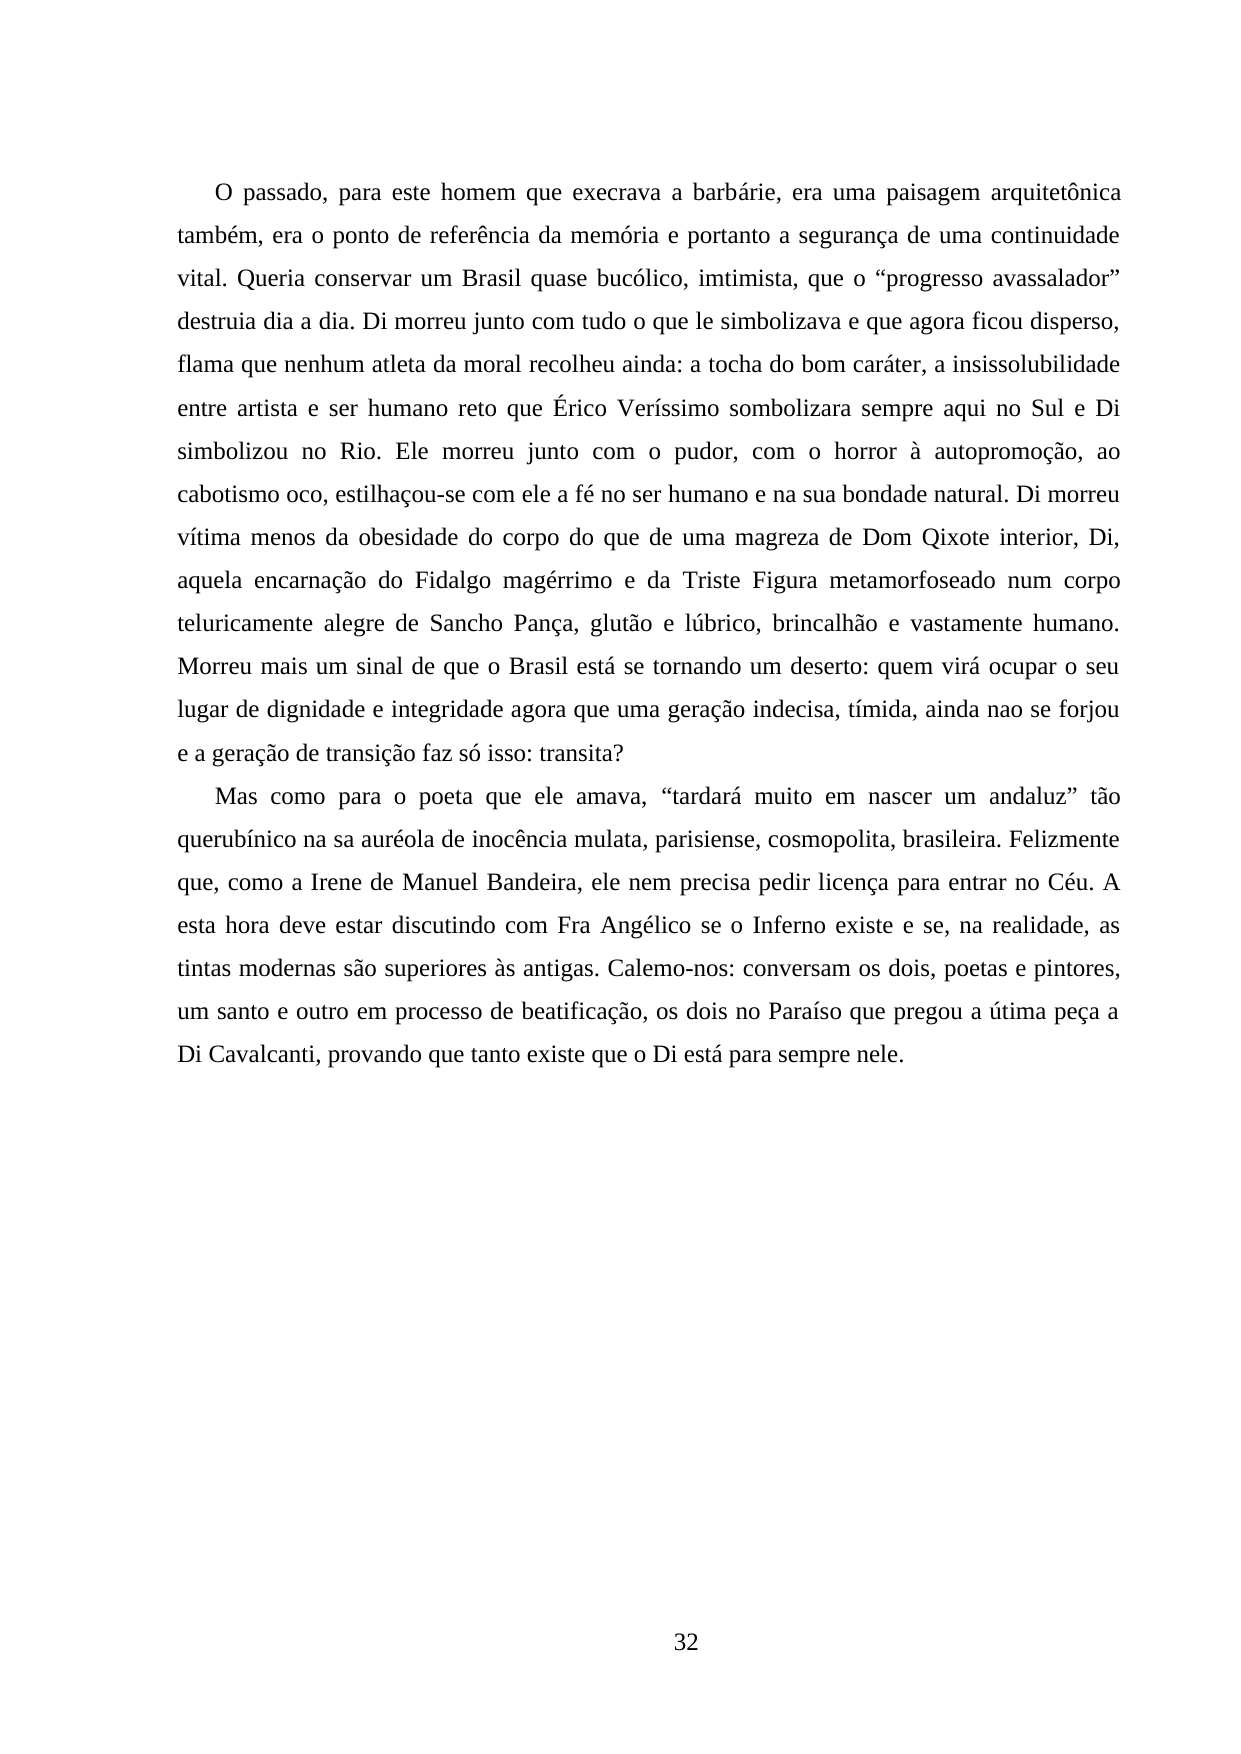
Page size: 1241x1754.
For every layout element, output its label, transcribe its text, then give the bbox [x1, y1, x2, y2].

text O passado, para este homem que execrava a barbárie, era uma paisagem arquitetônica também, era o ponto de referência da memória e portanto a segurança de uma continuidade vital. Queria conservar um Brasil quase bucólico, imtimista, que o “progresso avassalador” destruia dia a dia. Di morreu junto com tudo o que le simbolizava e que agora ficou disperso, flama que nenhum atleta da moral recolheu ainda: a tocha do bom caráter, a insissolubilidade entre artista e ser humano reto que Érico Veríssimo sombolizara sempre aqui no Sul e Di simbolizou no Rio. Ele morreu junto com o pudor, com o horror à autopromoção, ao cabotismo oco, estilhaçou-se com ele a fé no ser humano e na sua bondade natural. Di morreu vítima menos da obesidade do corpo do que de uma magreza de Dom Qixote interior, Di, aquela encarnação do Fidalgo magérrimo e da Triste Figura metamorfoseado num corpo teluricamente alegre de Sancho Pança, glutão e lúbrico, brincalhão e vastamente humano. Morreu mais um sinal de que o Brasil está se tornando um deserto: quem virá ocupar o seu lugar de dignidade e integridade agora que uma geração indecisa, tímida, ainda nao se forjou e a geração de transição faz só isso: transita? [177, 177, 1121, 766]
text Mas como para o poeta que ele amava, “tardará muito em nascer um andaluz” tão querubínico na sa auréola de inocência mulata, parisiense, cosmopolita, brasileira. Felizmente que, como a Irene de Manuel Bandeira, ele nem precisa pedir licença para entrar no Céu. A esta hora deve estar discutindo com Fra Angélico se o Inferno existe e se, na realidade, as tintas modernas são superiores às antigas. Calemo-nos: conversam os dois, poetas e pintores, um santo e outro em processo de beatificação, os dois no Paraíso que pregou a útima peça a Di Cavalcanti, provando que tanto existe que o Di está para sempre nele. [177, 781, 1121, 1068]
